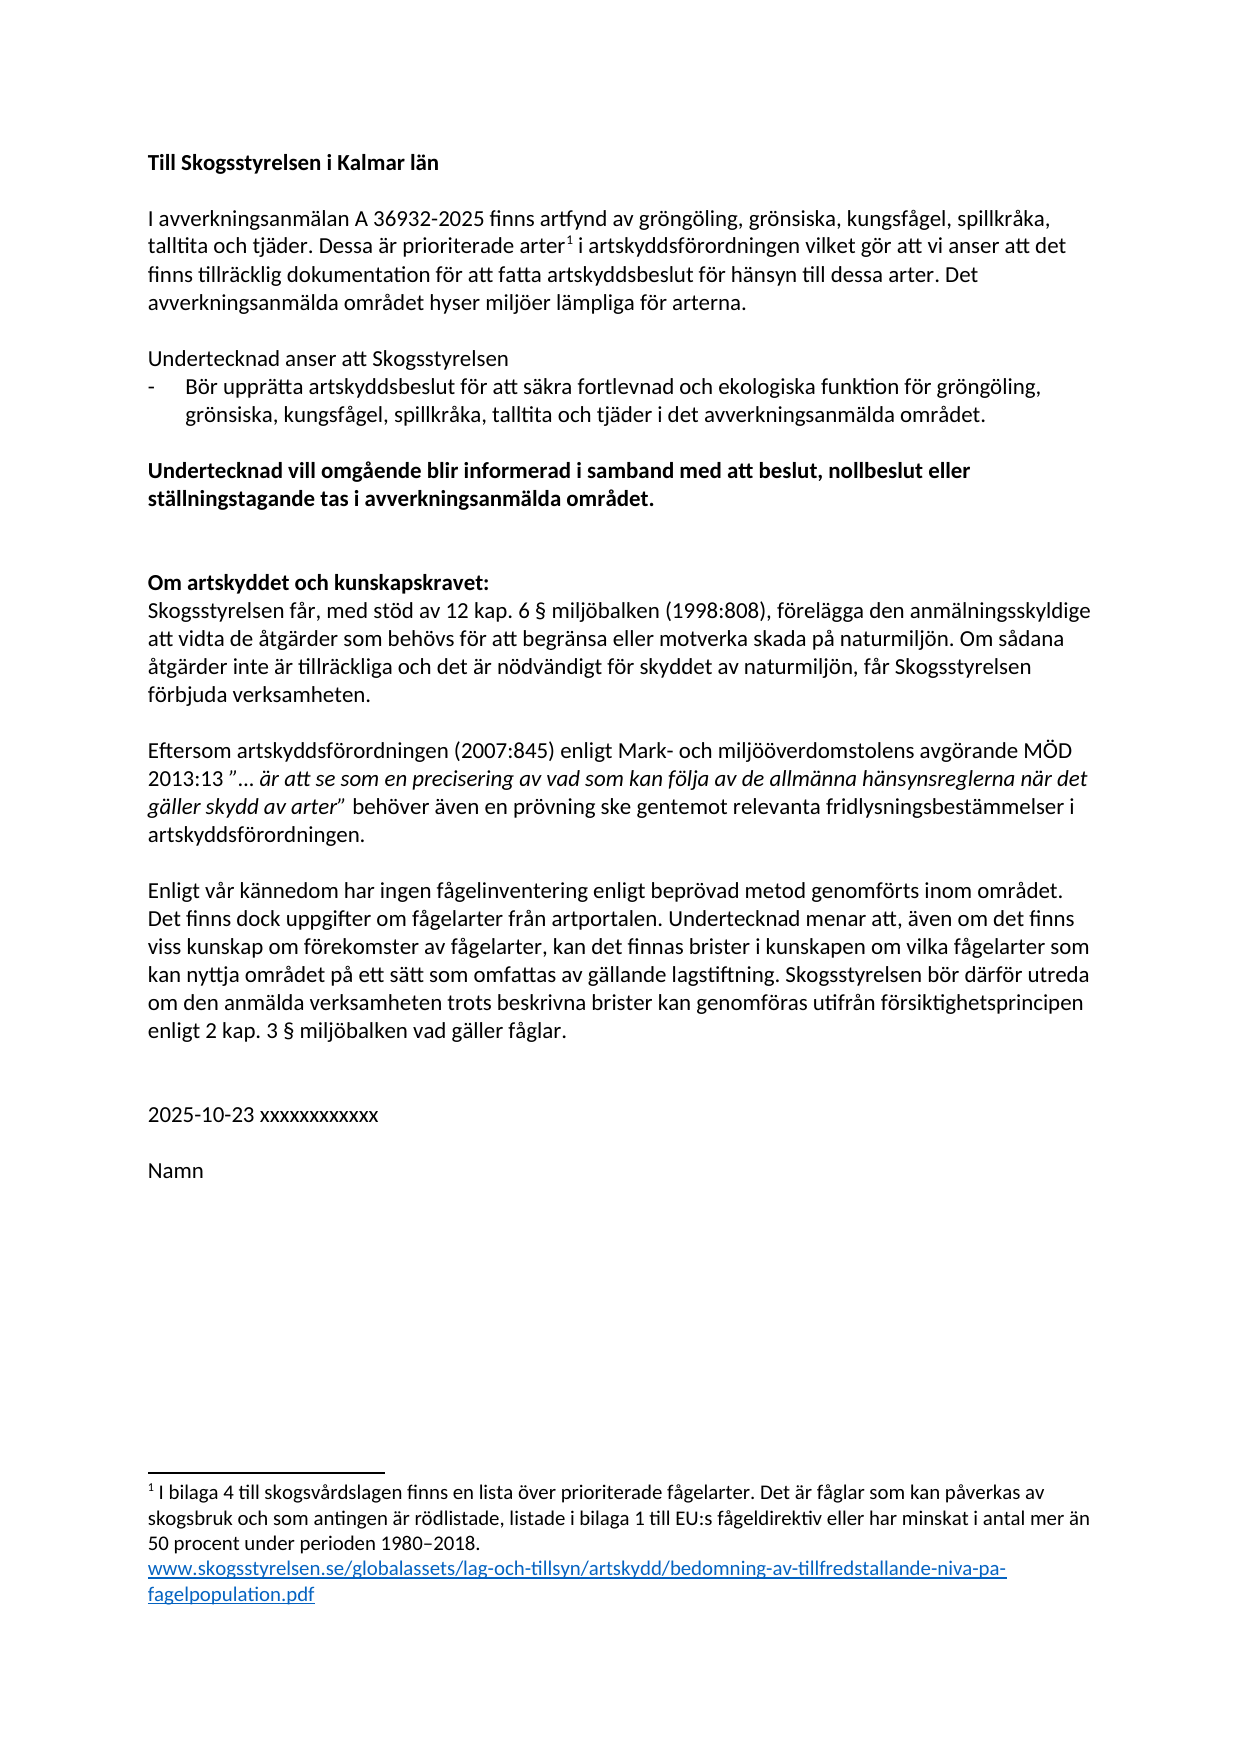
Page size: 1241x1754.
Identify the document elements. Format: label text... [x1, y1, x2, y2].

text Till Skogsstyrelsen i Kalmar län [148, 148, 1093, 176]
text Undertecknad vill omgående blir informerad i samband med att beslut, nollbeslut eller ställningstagande tas i avverkningsanmälda området. [148, 456, 1093, 512]
text gäller skydd av arter” behöver även en prövning ske gentemot relevanta fridlysningsbestämmelser i artskyddsförordningen. [148, 792, 1093, 848]
text Om artskyddet och kunskapskravet: [148, 568, 1093, 596]
text Skogsstyrelsen får, med stöd av 12 kap. 6 § miljöbalken (1998:808), förelägga den anmälningsskyldige att vidta de åtgärder som behövs för att begränsa eller motverka skada på naturmiljön. Om sådana åtgärder inte är tillräckliga och det är nödvändigt för skyddet av naturmiljön, får Skogsstyrelsen förbjuda verksamheten. [148, 596, 1093, 708]
text Undertecknad anser att Skogsstyrelsen [148, 344, 1093, 372]
text Enligt vår kännedom har ingen fågelinventering enligt beprövad metod genomförts inom området. Det finns dock uppgifter om fågelarter från artportalen. Undertecknad menar att, även om det finns viss kunskap om förekomster av fågelarter, kan det finnas brister i kunskapen om vilka fågelarter som kan nyttja området på ett sätt som omfattas av gällande lagstiftning. Skogsstyrelsen bör därför utreda om den anmälda verksamheten trots beskrivna brister kan genomföras utifrån försiktighetsprincipen enligt 2 kap. 3 § miljöbalken vad gäller fåglar. [148, 876, 1093, 1044]
text Eftersom artskyddsförordningen (2007:845) enligt Mark- och miljööverdomstolens avgörande MÖD 2013:13 ”… är att se som en precisering av vad som kan följa av de allmänna hänsynsreglerna när det [148, 736, 1093, 792]
text 2025-10-23 xxxxxxxxxxxx [148, 1100, 1093, 1128]
list Bör upprätta artskyddsbeslut för att säkra fortlevnad och ekologiska funktion för gröngöling, grönsiska, kungsfågel, spillkråka, talltita och tjäder i det avverkningsanmälda området. [148, 372, 1093, 428]
text Namn [148, 1156, 1093, 1184]
text I avverkningsanmälan A 36932-2025 finns artfynd av gröngöling, grönsiska, kungsfågel, spillkråka, talltita och tjäder. Dessa är prioriterade arter i artskyddsförordningen vilket gör att vi anser att det finns tillräcklig dokumentation för att fatta artskyddsbeslut för hänsyn till dessa arter. Det avverkningsanmälda området hyser miljöer lämpliga för arterna. [148, 204, 1093, 316]
